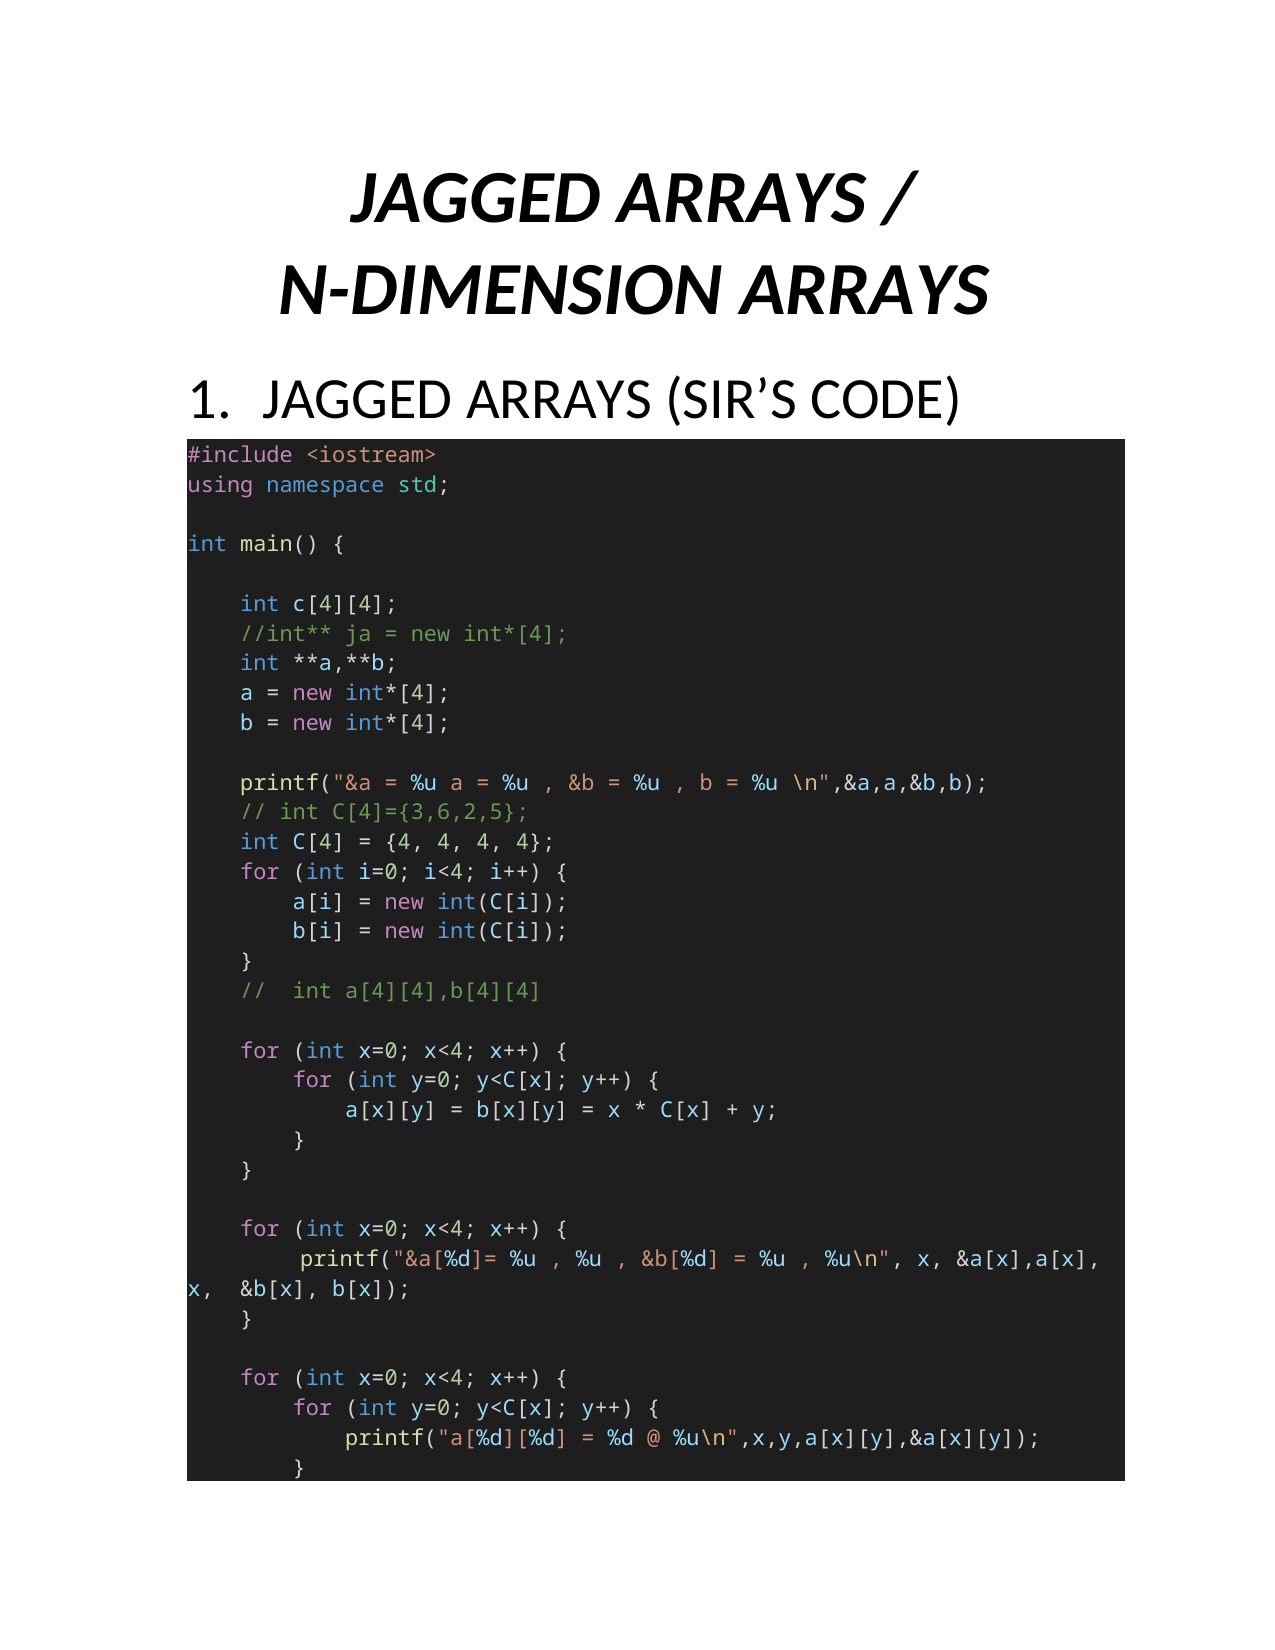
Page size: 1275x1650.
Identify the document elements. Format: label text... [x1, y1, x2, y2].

list JAGGED ARRAYS (SIR’S CODE) [187, 362, 1125, 433]
list for (int x=0; x<4; x++) { [187, 1213, 1125, 1243]
list } [187, 1154, 1125, 1183]
list a[x][y] = b[x][y] = x * C[x] + y; [187, 1094, 1125, 1124]
list printf("&a[%d]= %u , %u , &b[%d] = %u , %u\n", x, &a[x],a[x], x, &b[x], b[x]); [187, 1243, 1125, 1303]
list printf("&a = %u a = %u , &b = %u , b = %u \n",&a,a,&b,b); [187, 766, 1125, 796]
list int C[4] = {4, 4, 4, 4}; [187, 826, 1125, 856]
list } [187, 1303, 1125, 1332]
text N-DIMENSION ARRAYS [150, 242, 1125, 333]
list for (int i=0; i<4; i++) { [187, 856, 1125, 886]
list int main() { [187, 528, 1125, 558]
list for (int x=0; x<4; x++) { [187, 1362, 1125, 1392]
list printf("a[%d][%d] = %d @ %u\n",x,y,a[x][y],&a[x][y]); [187, 1422, 1125, 1452]
list for (int y=0; y<C[x]; y++) { [187, 1392, 1125, 1422]
list // int a[4][4],b[4][4] [187, 975, 1125, 1005]
list } [187, 1452, 1125, 1481]
list //int** ja = new int*[4]; [187, 617, 1125, 647]
list using namespace std; [187, 468, 1125, 498]
list b[i] = new int(C[i]); [187, 915, 1125, 945]
list b = new int*[4]; [187, 707, 1125, 737]
list #include <iostream> [187, 439, 1125, 468]
list for (int y=0; y<C[x]; y++) { [187, 1064, 1125, 1094]
list a[i] = new int(C[i]); [187, 886, 1125, 915]
list int **a,**b; [187, 647, 1125, 677]
list a = new int*[4]; [187, 677, 1125, 707]
text JAGGED ARRAYS / [150, 150, 1125, 242]
list int c[4][4]; [187, 588, 1125, 617]
list } [187, 945, 1125, 975]
list } [187, 1124, 1125, 1154]
list // int C[4]={3,6,2,5}; [187, 796, 1125, 826]
list for (int x=0; x<4; x++) { [187, 1034, 1125, 1064]
